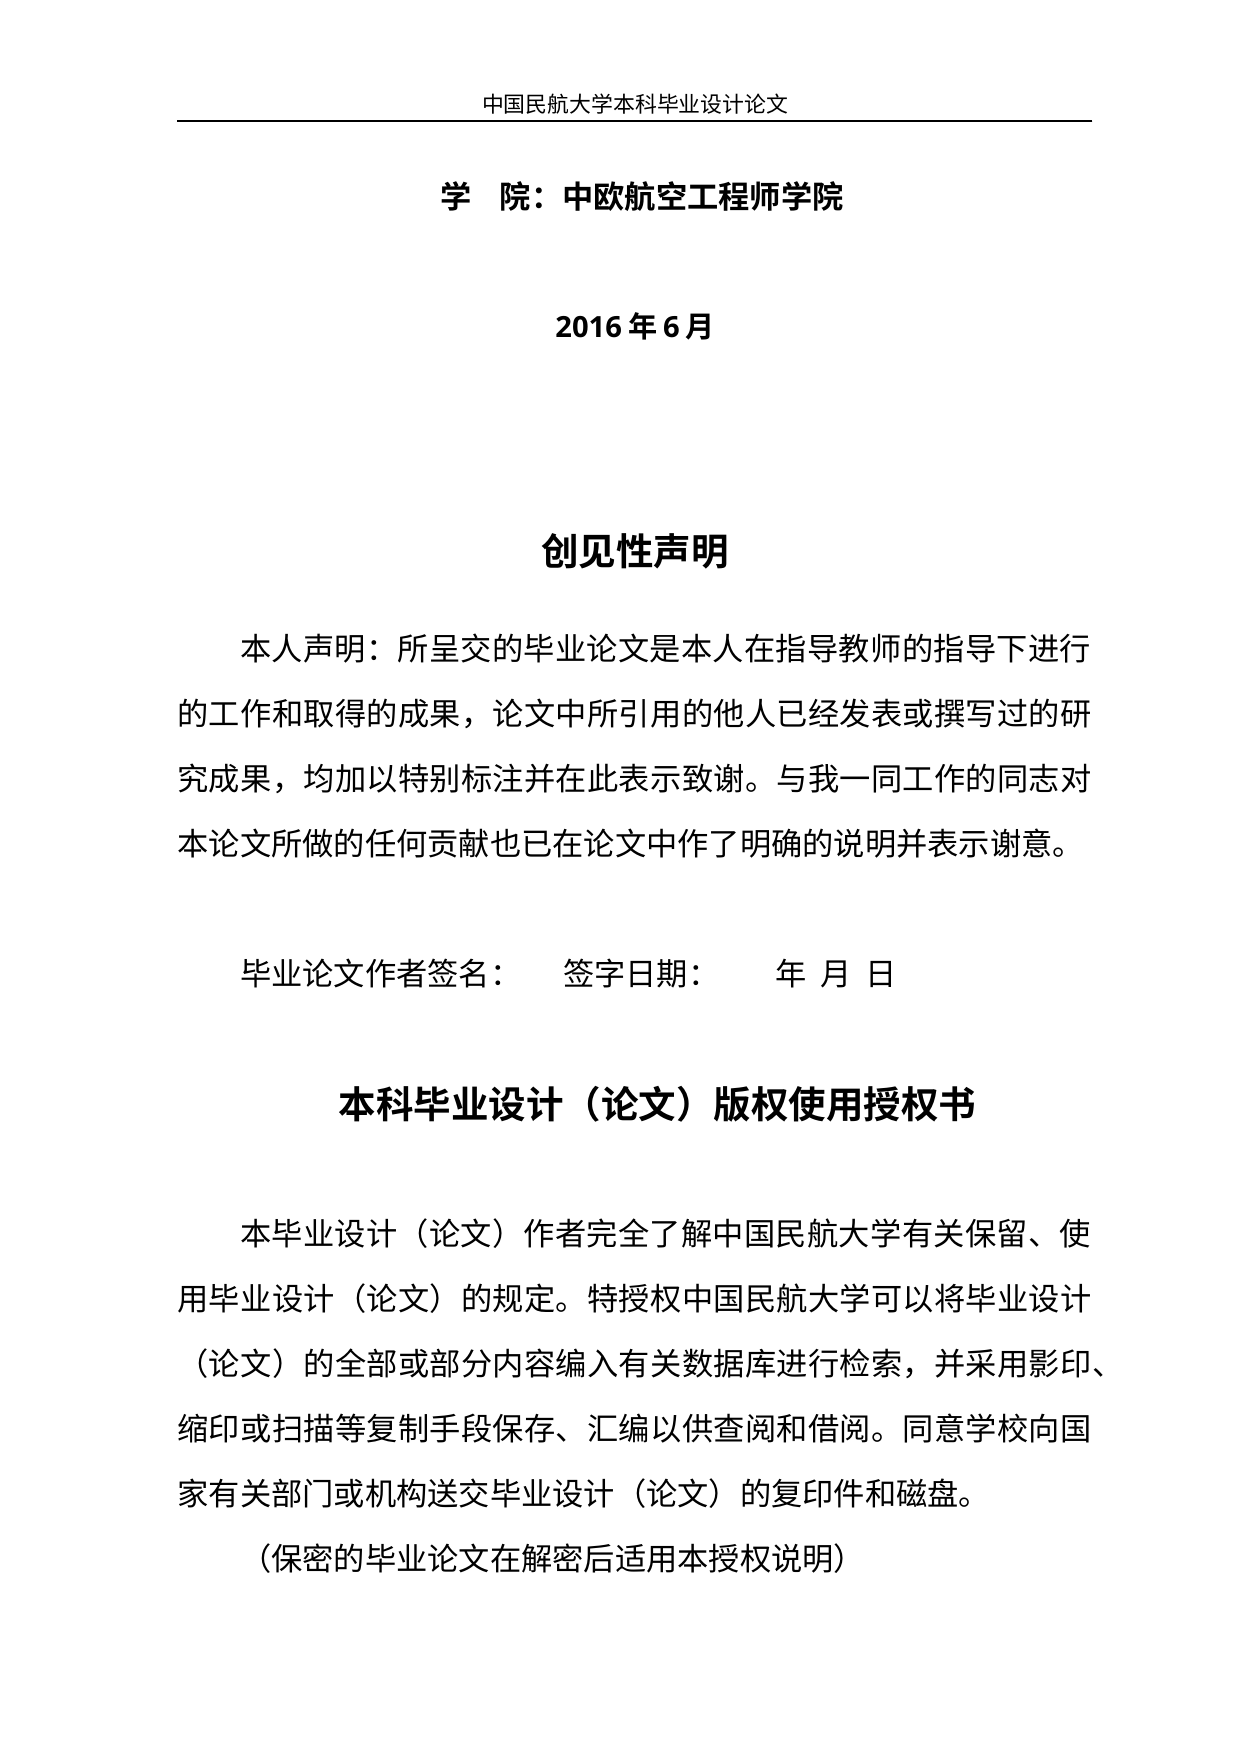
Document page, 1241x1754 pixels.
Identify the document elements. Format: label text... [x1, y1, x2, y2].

text 学 院：中欧航空工程师学院 [177, 162, 1088, 227]
text 本科毕业设计（论文）版权使用授权书 [177, 1069, 1092, 1134]
text 毕业论文作者签名： 签字日期： 年 月 日 [177, 939, 1092, 1004]
text 本毕业设计（论文）作者完全了解中国民航大学有关保留、使用毕业设计（论文）的规定。特授权中国民航大学可以将毕业设计（论文）的全部或部分内容编入有关数据库进行检索，并采用影印、缩印或扫描等复制手段保存、汇编以供查阅和借阅。同意学校向国家有关部门或机构送交毕业设计（论文）的复印件和磁盘。 [177, 1199, 1092, 1524]
text 创见性声明 [177, 517, 1092, 582]
text 本人声明：所呈交的毕业论文是本人在指导教师的指导下进行的工作和取得的成果，论文中所引用的他人已经发表或撰写过的研究成果，均加以特别标注并在此表示致谢。与我一同工作的同志对本论文所做的任何贡献也已在论文中作了明确的说明并表示谢意。 [177, 614, 1092, 874]
text （保密的毕业论文在解密后适用本授权说明） [177, 1524, 1092, 1589]
text 2016年6月 [177, 292, 1092, 357]
